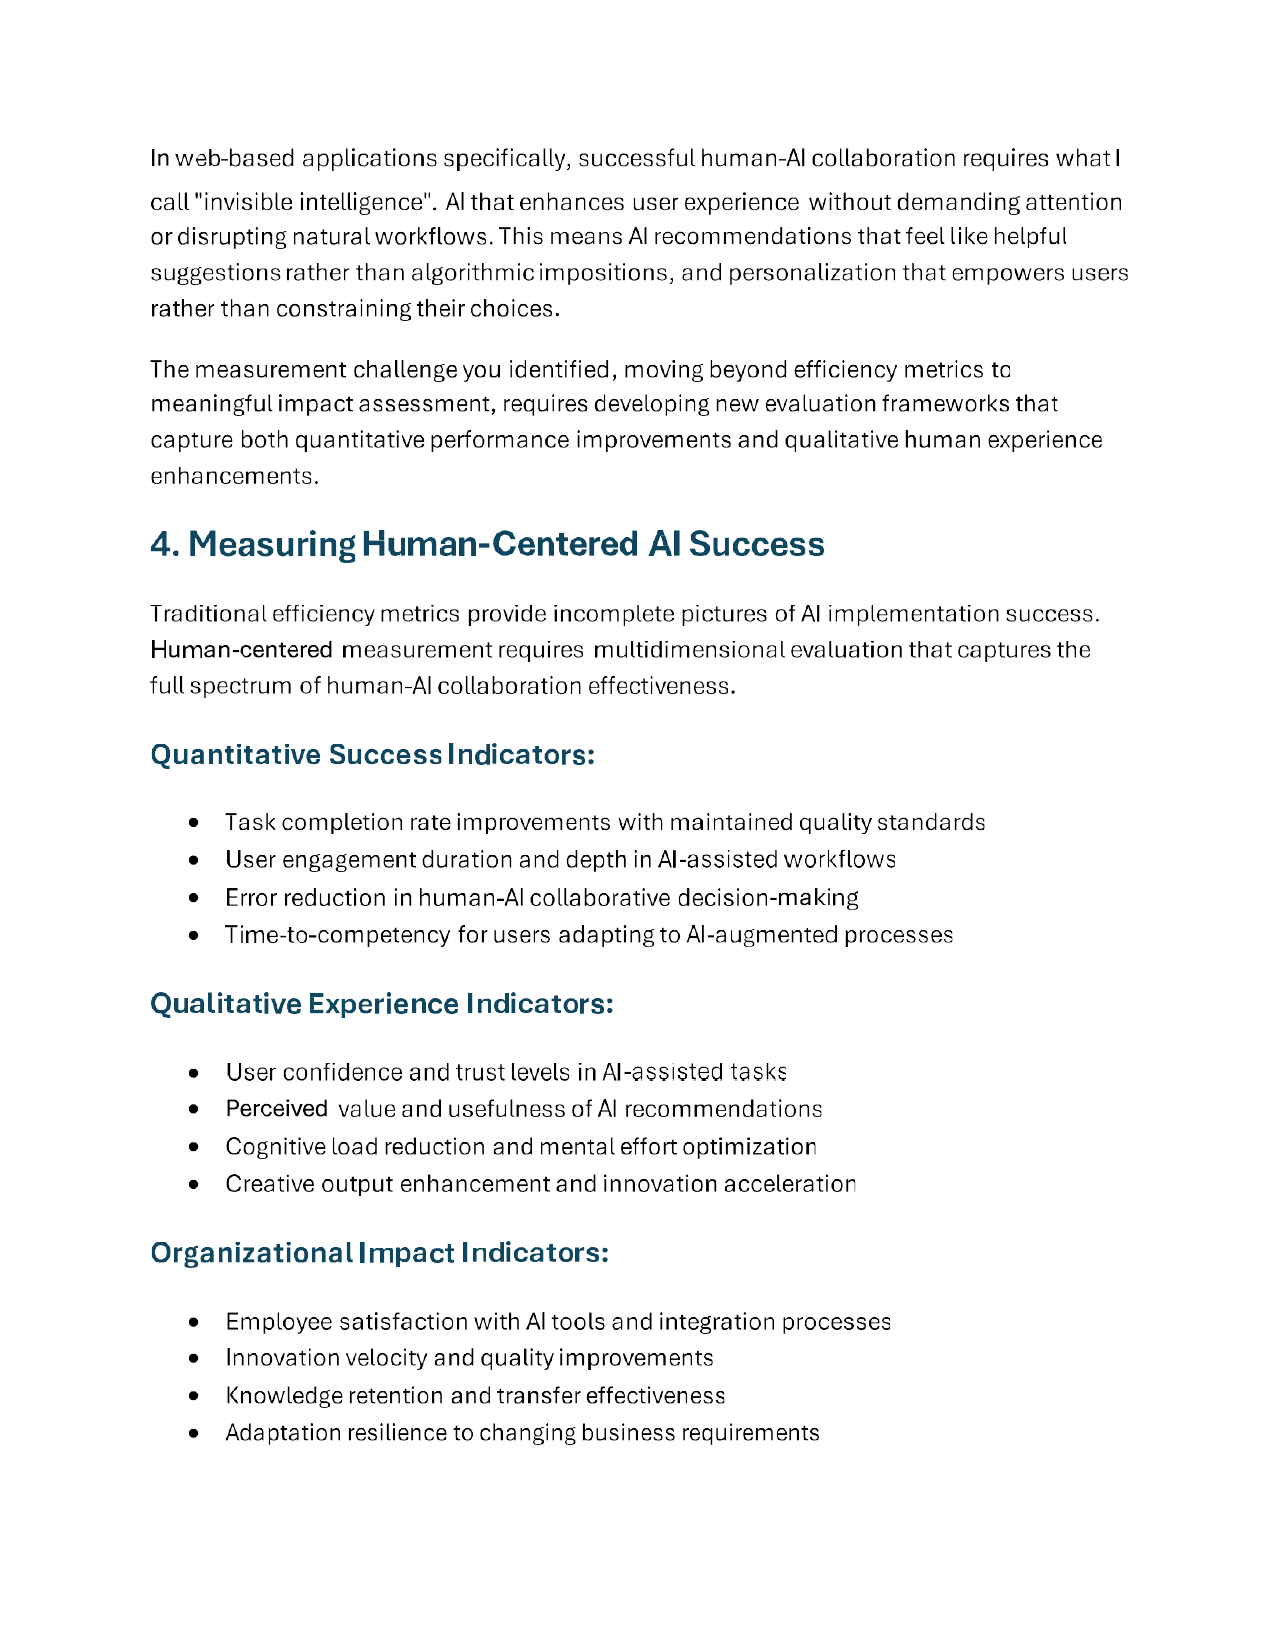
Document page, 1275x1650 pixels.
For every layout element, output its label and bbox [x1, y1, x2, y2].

picture [674, 530, 824, 556]
picture [226, 1174, 856, 1196]
picture [562, 749, 585, 765]
picture [379, 530, 405, 556]
picture [226, 1137, 816, 1159]
picture [449, 743, 472, 764]
picture [511, 992, 578, 1013]
picture [375, 992, 408, 1014]
picture [150, 676, 402, 698]
picture [412, 998, 426, 1013]
picture [815, 888, 830, 905]
picture [151, 1242, 353, 1268]
picture [150, 605, 1099, 626]
picture [430, 1244, 454, 1263]
picture [779, 148, 1110, 171]
picture [575, 1247, 599, 1262]
picture [246, 930, 264, 943]
picture [150, 360, 1010, 382]
picture [151, 467, 318, 484]
picture [152, 640, 166, 658]
picture [151, 744, 442, 769]
picture [264, 992, 301, 1014]
picture [267, 927, 307, 943]
picture [151, 992, 171, 1018]
picture [463, 1242, 486, 1262]
picture [190, 530, 356, 563]
picture [174, 998, 188, 1013]
picture [489, 1242, 504, 1262]
picture [227, 1312, 890, 1334]
picture [595, 641, 1090, 662]
picture [492, 743, 559, 764]
picture [468, 993, 491, 1013]
picture [428, 998, 458, 1014]
picture [151, 263, 1128, 285]
picture [190, 998, 204, 1013]
picture [225, 813, 985, 834]
picture [338, 1099, 822, 1117]
picture [673, 850, 895, 868]
picture [309, 925, 953, 947]
picture [227, 1348, 713, 1370]
picture [310, 993, 372, 1018]
picture [396, 1247, 426, 1267]
picture [227, 888, 494, 906]
picture [497, 888, 767, 906]
picture [227, 1063, 786, 1081]
picture [648, 530, 672, 556]
picture [433, 192, 1121, 215]
picture [152, 299, 552, 321]
picture [152, 394, 1058, 416]
picture [221, 148, 776, 171]
picture [227, 850, 672, 872]
picture [499, 227, 1067, 248]
picture [408, 537, 456, 556]
picture [151, 430, 1102, 452]
picture [151, 227, 493, 249]
picture [506, 1241, 573, 1262]
picture [494, 993, 509, 1013]
picture [475, 744, 490, 765]
picture [175, 149, 220, 166]
picture [833, 891, 858, 910]
picture [183, 645, 202, 658]
picture [150, 531, 179, 556]
picture [343, 641, 583, 662]
picture [225, 1423, 819, 1445]
picture [405, 676, 728, 694]
picture [227, 1386, 725, 1408]
picture [360, 1242, 393, 1263]
picture [208, 992, 262, 1013]
picture [580, 998, 604, 1014]
picture [151, 192, 430, 215]
picture [225, 925, 243, 943]
picture [459, 537, 476, 556]
